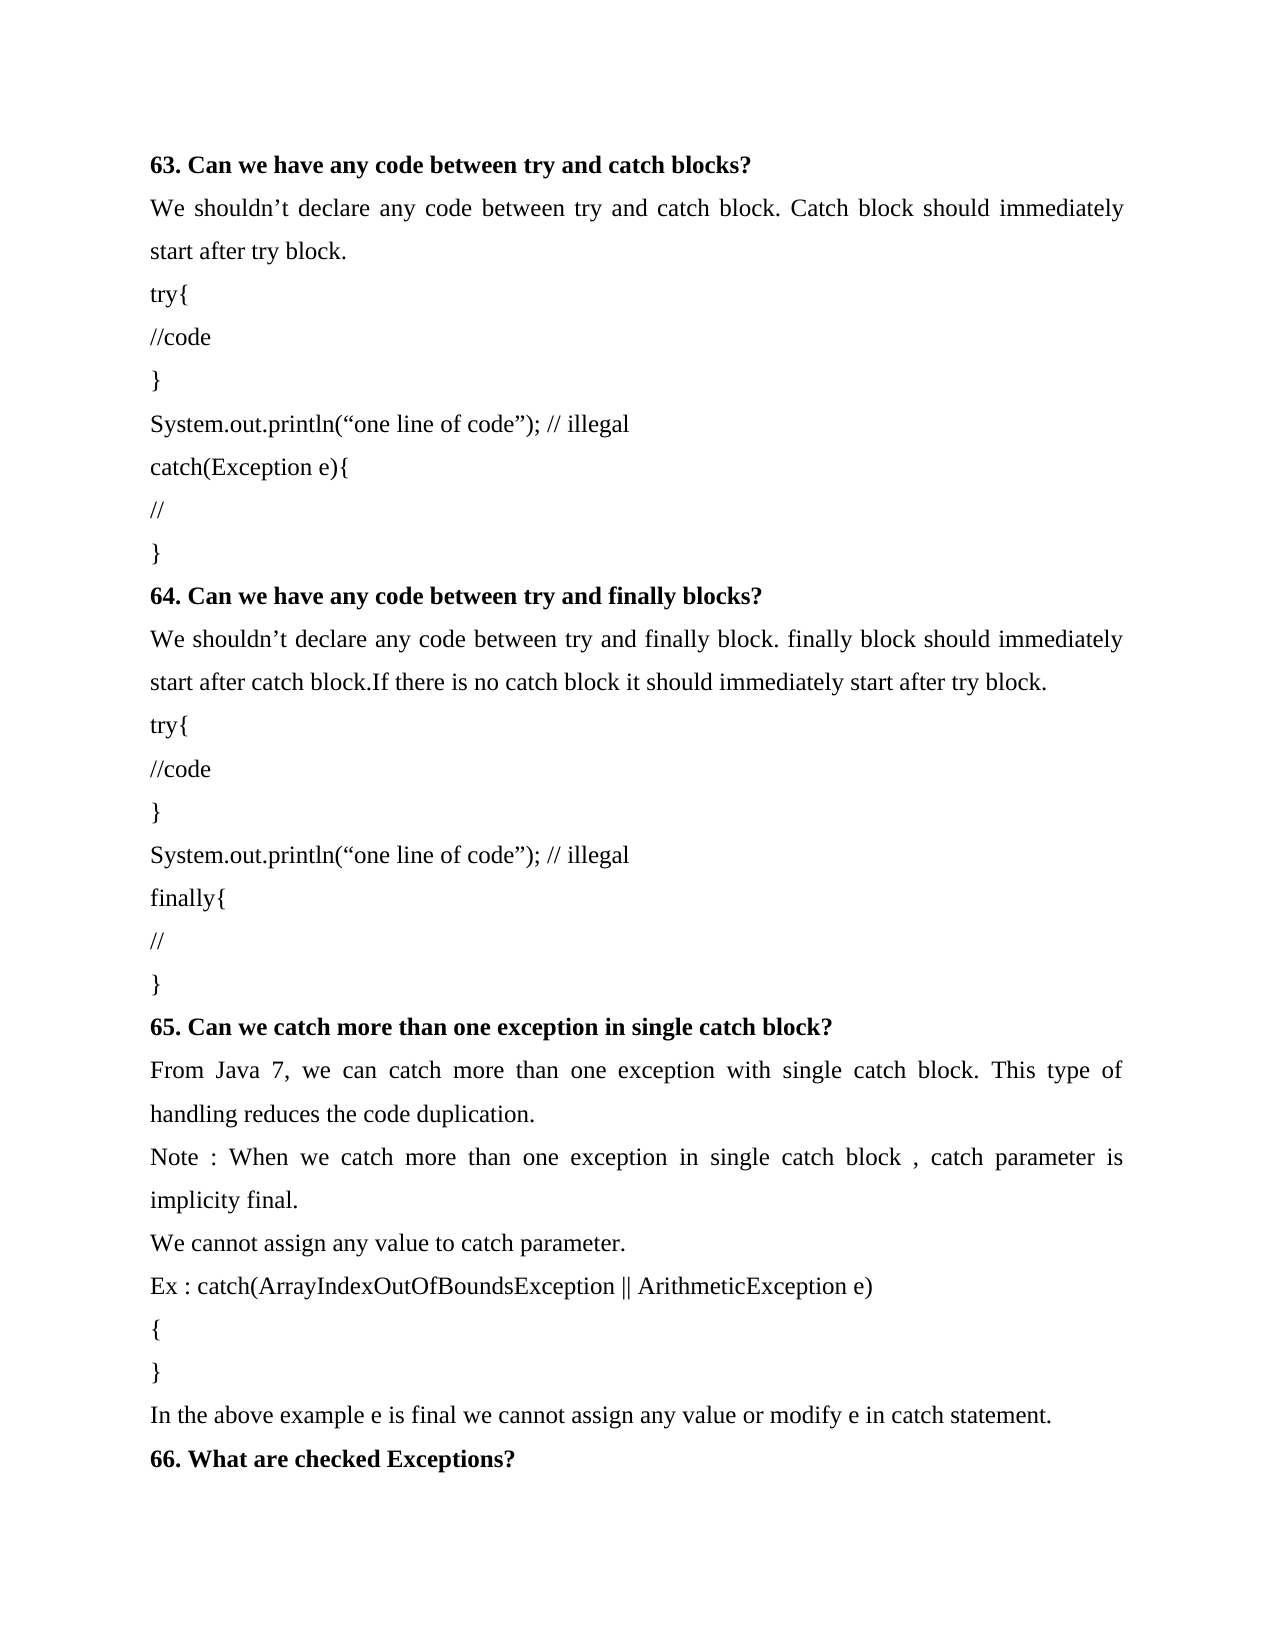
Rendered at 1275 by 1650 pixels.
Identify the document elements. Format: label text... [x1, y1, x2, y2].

list Can we have any code between try and finally blocks? [150, 581, 1125, 610]
text // [150, 495, 1125, 524]
text try{ [150, 711, 1125, 739]
list Can we have any code between try and catch blocks? [150, 150, 1125, 179]
text } [150, 797, 1125, 826]
text Note : When we catch more than one exception in single catch block , catch parameter is implicity final. [150, 1142, 1125, 1214]
text System.out.println(“one line of code”); // illegal [150, 840, 1125, 869]
text //code [150, 754, 1125, 782]
text { [150, 1314, 1125, 1343]
text //code [150, 322, 1125, 351]
text We shouldn’t declare any code between try and finally block. finally block should immediately start after catch block.If there is no catch block it should immediately start after try block. [150, 624, 1125, 696]
text We shouldn’t declare any code between try and catch block. Catch block should immediately start after try block. [150, 193, 1125, 265]
text In the above example e is final we cannot assign any value or modify e in catch statement. [150, 1401, 1125, 1429]
list What are checked Exceptions? [150, 1444, 1125, 1472]
text System.out.println(“one line of code”); // illegal [150, 409, 1125, 437]
text } [150, 969, 1125, 998]
text From Java 7, we can catch more than one exception with single catch block. This type of handling reduces the code duplication. [150, 1056, 1125, 1127]
text finally{ [150, 883, 1125, 912]
text We cannot assign any value to catch parameter. [150, 1228, 1125, 1257]
text } [150, 538, 1125, 567]
text // [150, 926, 1125, 955]
list Can we catch more than one exception in single catch block? [150, 1012, 1125, 1041]
text } [150, 366, 1125, 394]
text Ex : catch(ArrayIndexOutOfBoundsException || ArithmeticException e) [150, 1271, 1125, 1300]
text } [150, 1357, 1125, 1386]
text catch(Exception e){ [150, 452, 1125, 481]
text try{ [150, 279, 1125, 308]
